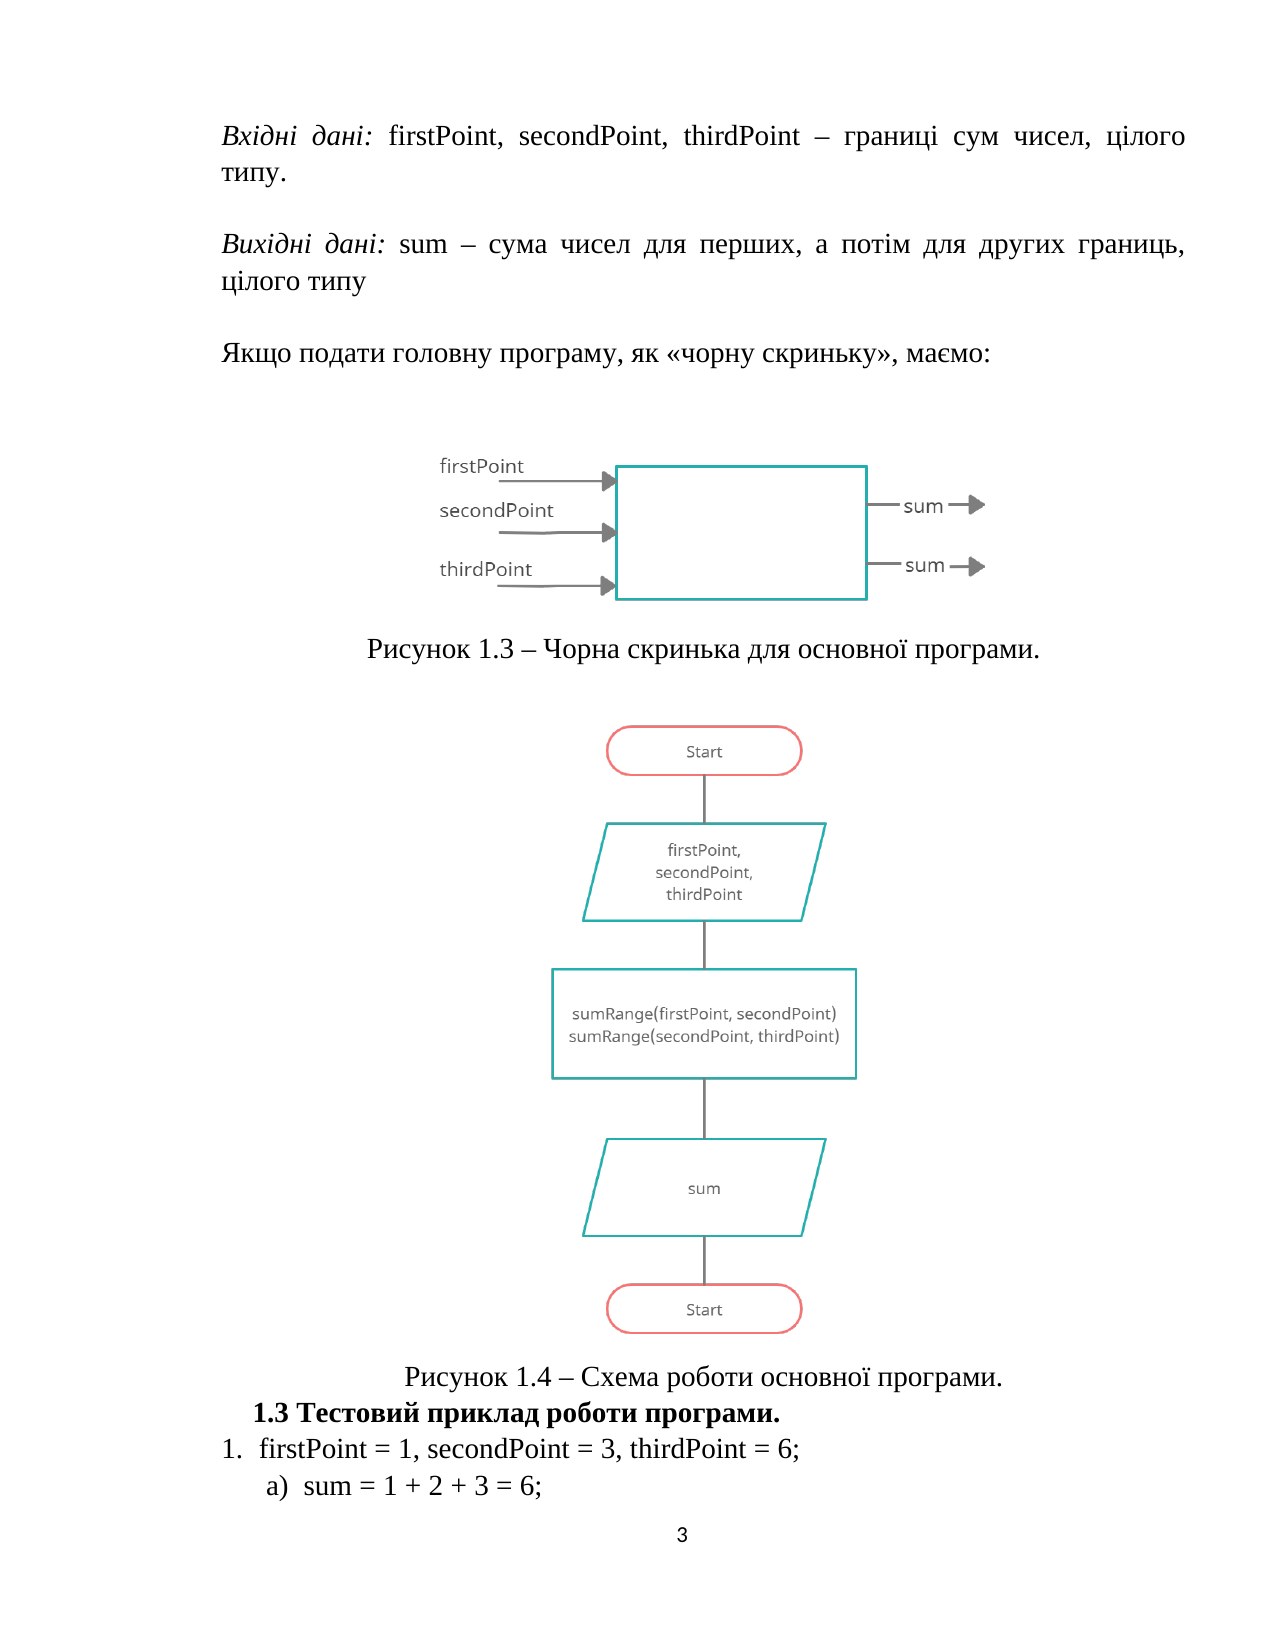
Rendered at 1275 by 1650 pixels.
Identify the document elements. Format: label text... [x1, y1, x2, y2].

list Рисунок 1.3 – Чорна скринька для основної програми. [221, 631, 1186, 664]
list Вихідні дані: sum – сума чисел для перших, а потім для других границь, цілого типу [221, 227, 1186, 296]
picture [395, 407, 1013, 629]
list Якщо подати головну програму, як «чорну скриньку», маємо: [221, 335, 1186, 368]
list Вхідні дані: firstPoint, secondPoint, thirdPoint – границі сум чисел, цілого типу. [221, 118, 1186, 188]
list firstPoint = 1, secondPoint = 3, thirdPoint = 6; [221, 1432, 1186, 1465]
list sum = 1 + 2 + 3 = 6; [266, 1468, 1186, 1501]
list Рисунок 1.4 – Схема роботи основної програми. [221, 1359, 1186, 1393]
picture [528, 703, 880, 1357]
list Тестовий приклад роботи програми. [252, 1395, 1186, 1429]
